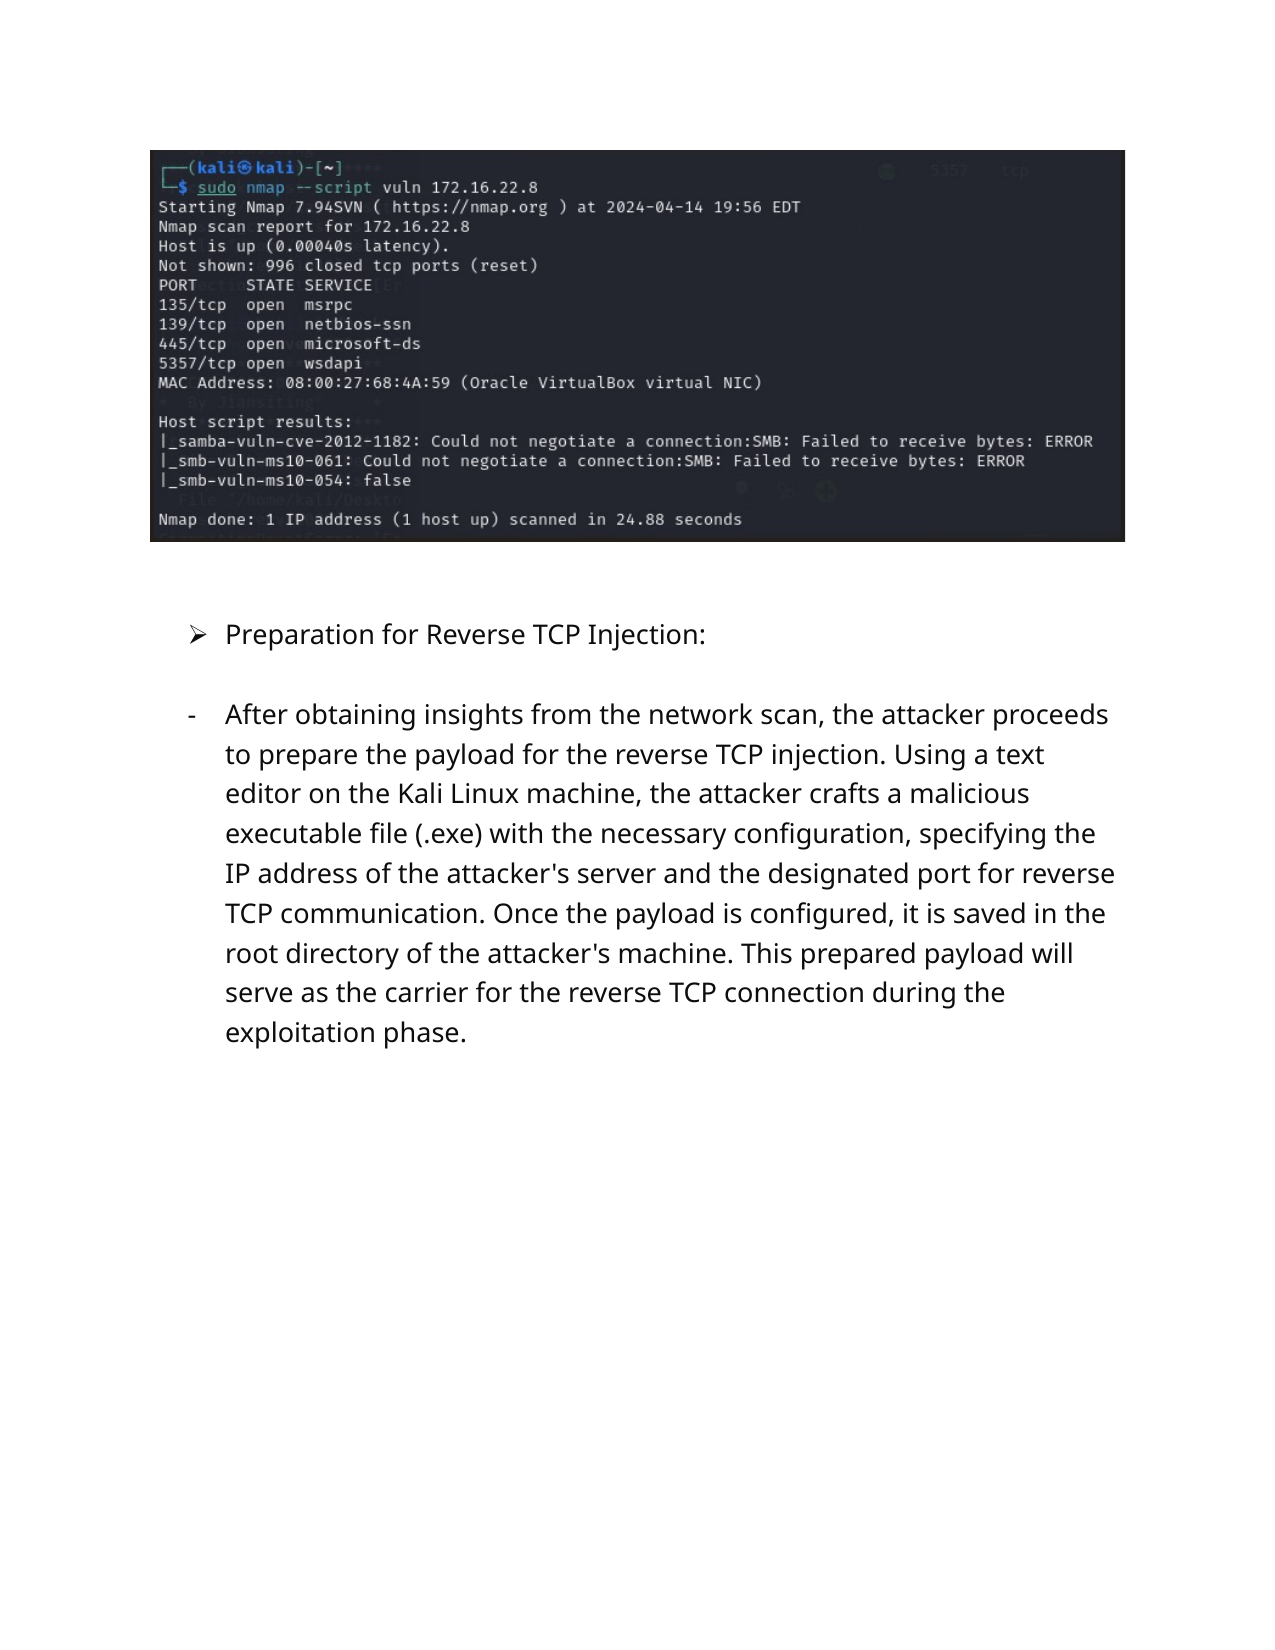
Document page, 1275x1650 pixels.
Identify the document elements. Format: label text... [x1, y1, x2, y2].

picture [150, 150, 1125, 542]
list After obtaining insights from the network scan, the attacker proceeds to prepare the payload for the reverse TCP injection. Using a text editor on the Kali Linux machine, the attacker crafts a malicious executable file (.exe) with the necessary configuration, specifying the IP address of the attacker's server and the designated port for reverse TCP communication. Once the payload is configured, it is saved in the root directory of the attacker's machine. This prepared payload will serve as the carrier for the reverse TCP connection during the exploitation phase. [187, 695, 1125, 1051]
list Preparation for Reverse TCP Injection: [187, 616, 1125, 653]
